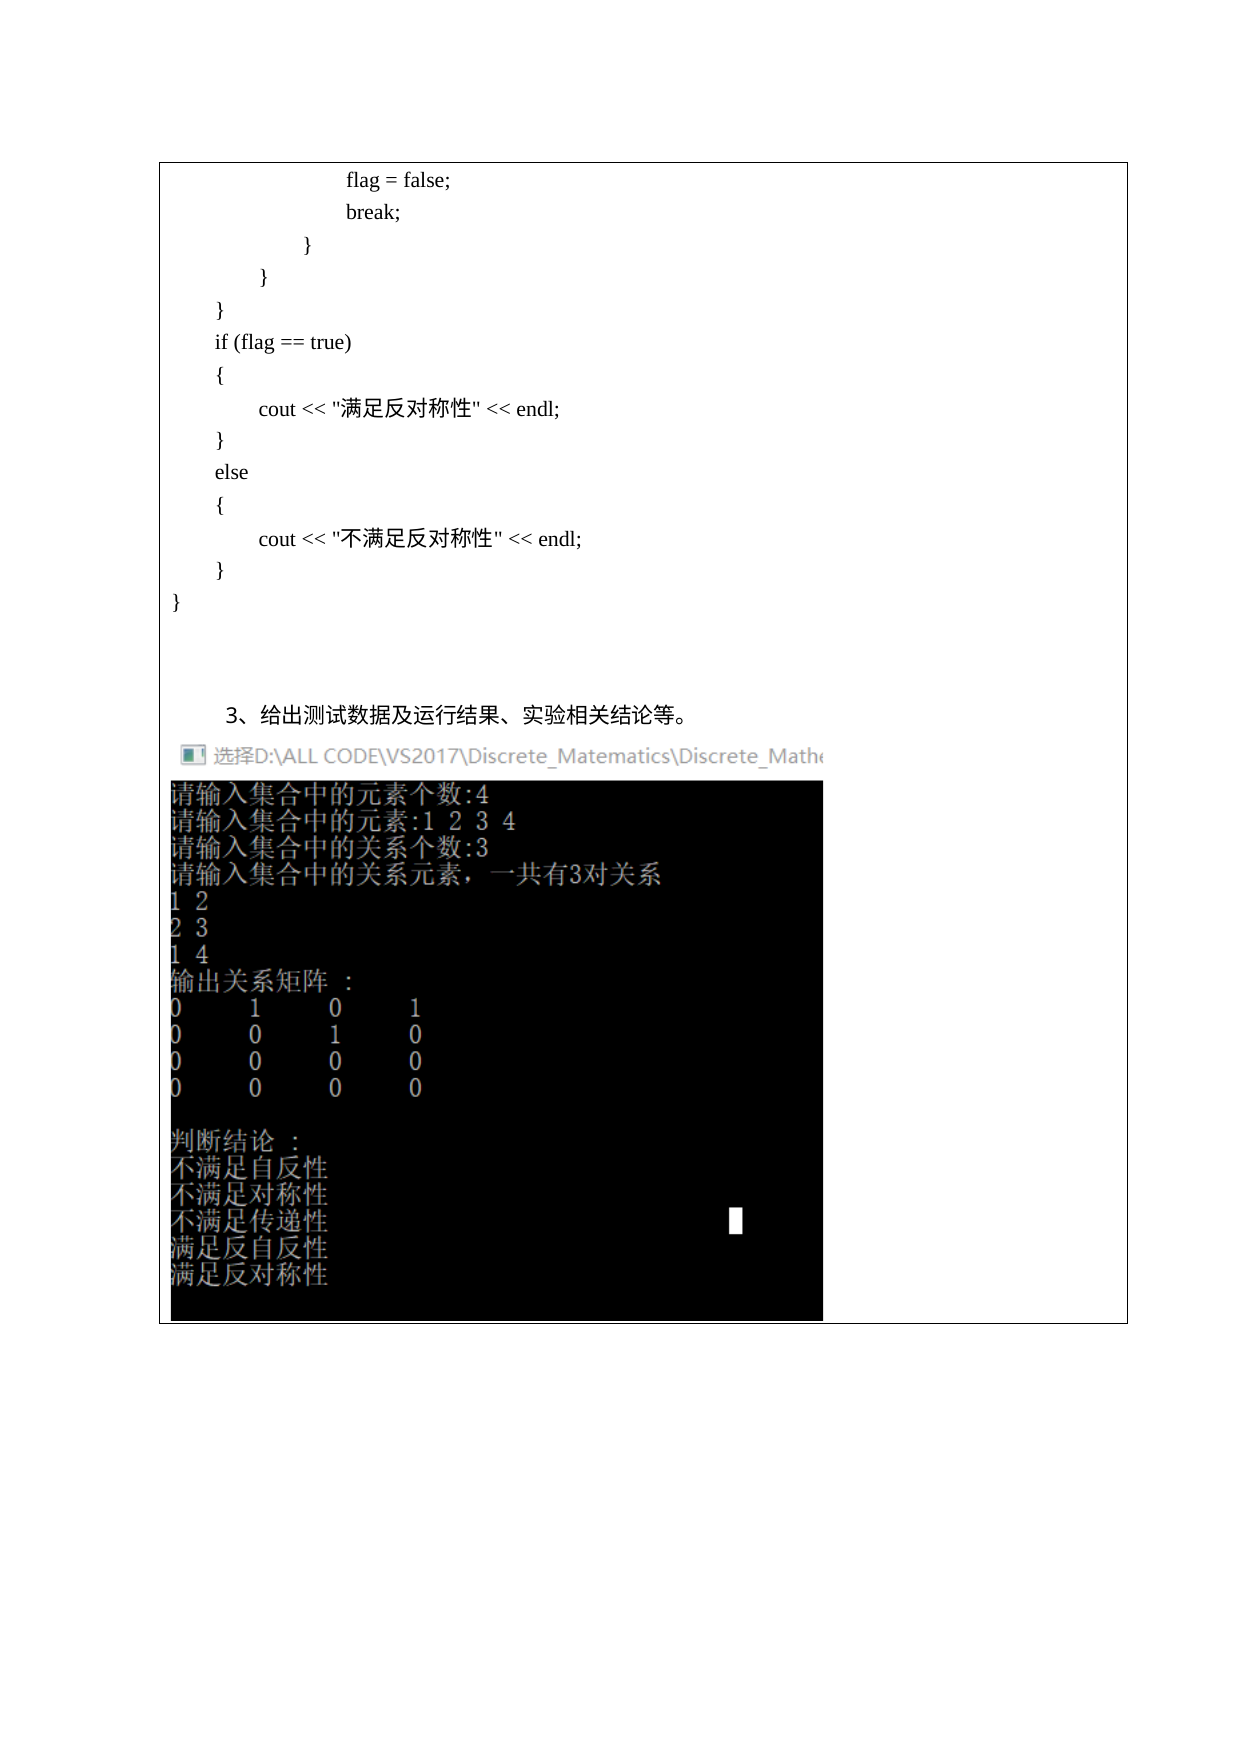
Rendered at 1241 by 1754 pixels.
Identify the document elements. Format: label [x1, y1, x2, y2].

picture [170, 738, 824, 1321]
table_cell [160, 163, 1127, 1323]
